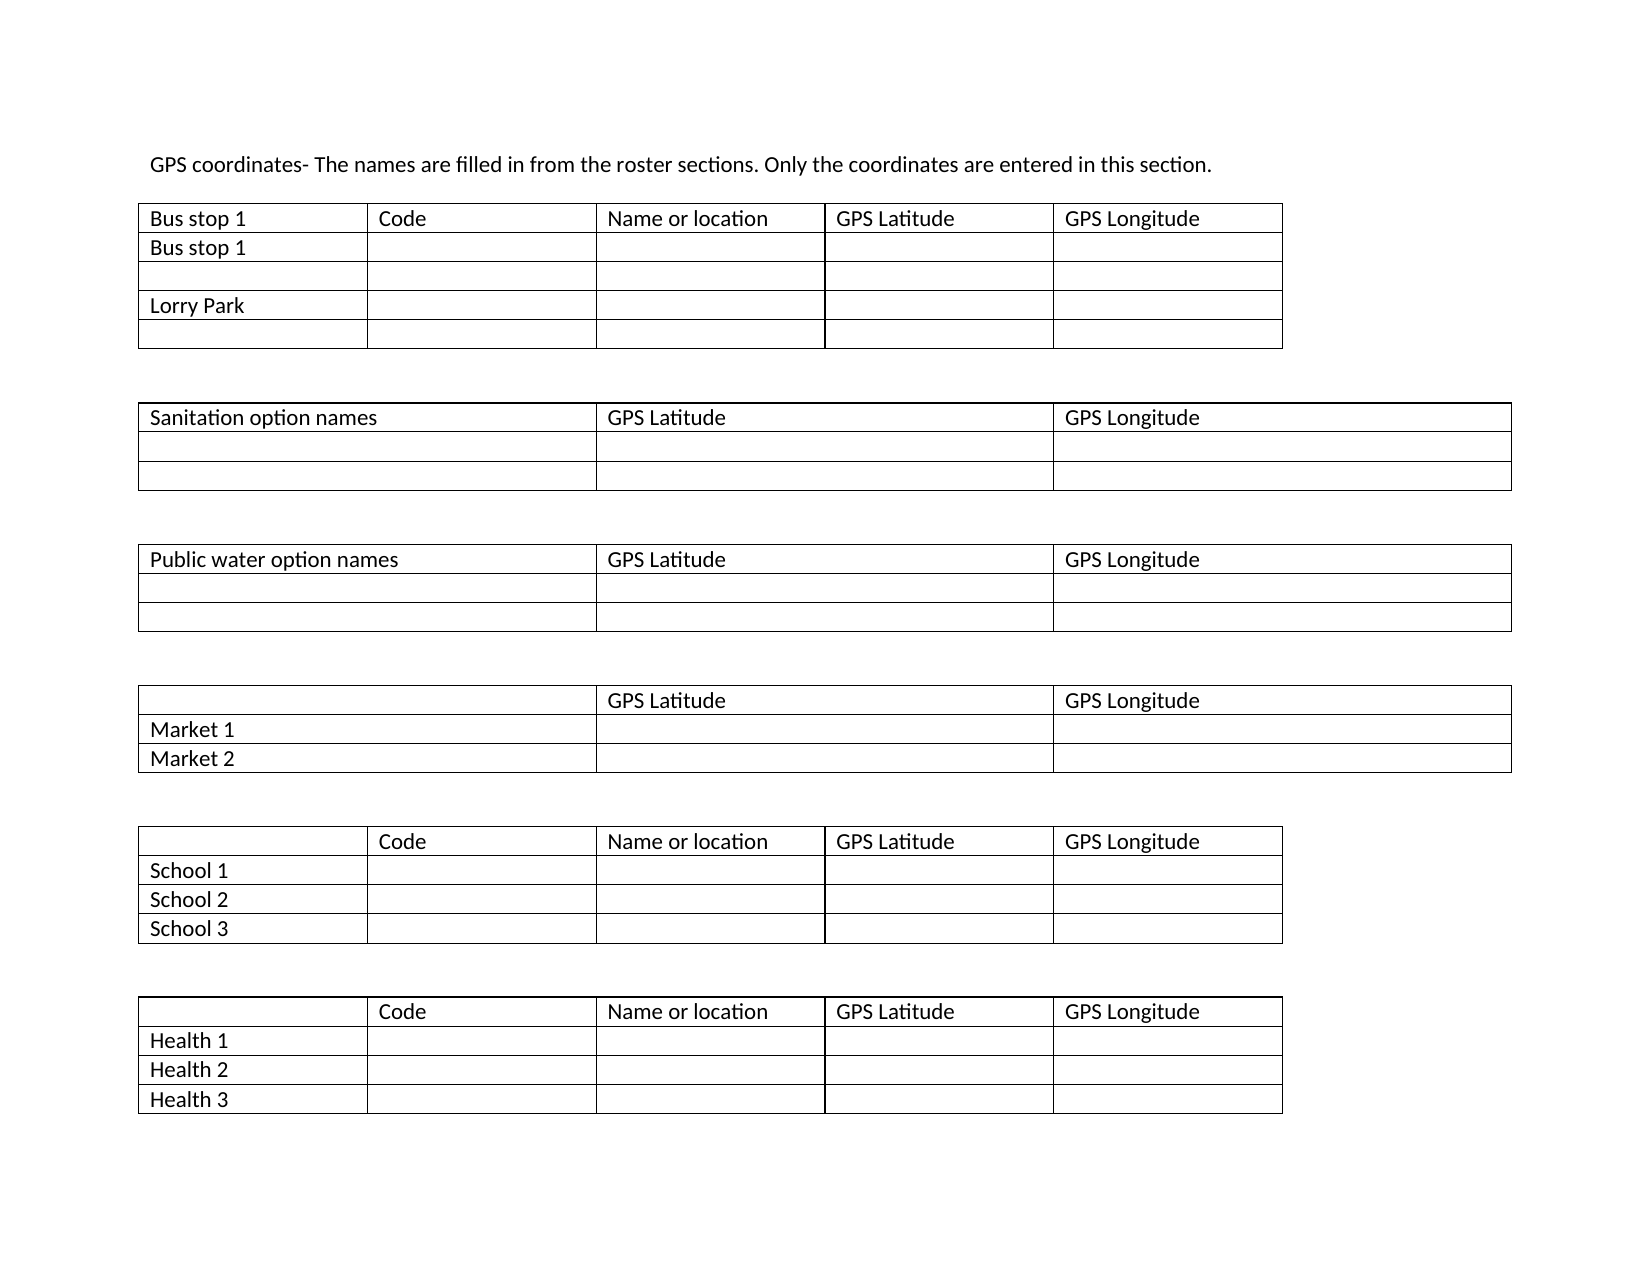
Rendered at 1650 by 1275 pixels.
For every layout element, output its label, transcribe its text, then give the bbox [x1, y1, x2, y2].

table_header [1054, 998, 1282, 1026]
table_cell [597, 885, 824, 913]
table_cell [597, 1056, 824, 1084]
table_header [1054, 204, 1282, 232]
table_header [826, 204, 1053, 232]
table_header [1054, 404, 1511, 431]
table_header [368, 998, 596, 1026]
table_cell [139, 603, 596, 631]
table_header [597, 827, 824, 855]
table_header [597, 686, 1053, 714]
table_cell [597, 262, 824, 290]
text GPS coordinates- The names are filled in from the roster sections. Only the coordinates are entered in this section. [150, 150, 1500, 178]
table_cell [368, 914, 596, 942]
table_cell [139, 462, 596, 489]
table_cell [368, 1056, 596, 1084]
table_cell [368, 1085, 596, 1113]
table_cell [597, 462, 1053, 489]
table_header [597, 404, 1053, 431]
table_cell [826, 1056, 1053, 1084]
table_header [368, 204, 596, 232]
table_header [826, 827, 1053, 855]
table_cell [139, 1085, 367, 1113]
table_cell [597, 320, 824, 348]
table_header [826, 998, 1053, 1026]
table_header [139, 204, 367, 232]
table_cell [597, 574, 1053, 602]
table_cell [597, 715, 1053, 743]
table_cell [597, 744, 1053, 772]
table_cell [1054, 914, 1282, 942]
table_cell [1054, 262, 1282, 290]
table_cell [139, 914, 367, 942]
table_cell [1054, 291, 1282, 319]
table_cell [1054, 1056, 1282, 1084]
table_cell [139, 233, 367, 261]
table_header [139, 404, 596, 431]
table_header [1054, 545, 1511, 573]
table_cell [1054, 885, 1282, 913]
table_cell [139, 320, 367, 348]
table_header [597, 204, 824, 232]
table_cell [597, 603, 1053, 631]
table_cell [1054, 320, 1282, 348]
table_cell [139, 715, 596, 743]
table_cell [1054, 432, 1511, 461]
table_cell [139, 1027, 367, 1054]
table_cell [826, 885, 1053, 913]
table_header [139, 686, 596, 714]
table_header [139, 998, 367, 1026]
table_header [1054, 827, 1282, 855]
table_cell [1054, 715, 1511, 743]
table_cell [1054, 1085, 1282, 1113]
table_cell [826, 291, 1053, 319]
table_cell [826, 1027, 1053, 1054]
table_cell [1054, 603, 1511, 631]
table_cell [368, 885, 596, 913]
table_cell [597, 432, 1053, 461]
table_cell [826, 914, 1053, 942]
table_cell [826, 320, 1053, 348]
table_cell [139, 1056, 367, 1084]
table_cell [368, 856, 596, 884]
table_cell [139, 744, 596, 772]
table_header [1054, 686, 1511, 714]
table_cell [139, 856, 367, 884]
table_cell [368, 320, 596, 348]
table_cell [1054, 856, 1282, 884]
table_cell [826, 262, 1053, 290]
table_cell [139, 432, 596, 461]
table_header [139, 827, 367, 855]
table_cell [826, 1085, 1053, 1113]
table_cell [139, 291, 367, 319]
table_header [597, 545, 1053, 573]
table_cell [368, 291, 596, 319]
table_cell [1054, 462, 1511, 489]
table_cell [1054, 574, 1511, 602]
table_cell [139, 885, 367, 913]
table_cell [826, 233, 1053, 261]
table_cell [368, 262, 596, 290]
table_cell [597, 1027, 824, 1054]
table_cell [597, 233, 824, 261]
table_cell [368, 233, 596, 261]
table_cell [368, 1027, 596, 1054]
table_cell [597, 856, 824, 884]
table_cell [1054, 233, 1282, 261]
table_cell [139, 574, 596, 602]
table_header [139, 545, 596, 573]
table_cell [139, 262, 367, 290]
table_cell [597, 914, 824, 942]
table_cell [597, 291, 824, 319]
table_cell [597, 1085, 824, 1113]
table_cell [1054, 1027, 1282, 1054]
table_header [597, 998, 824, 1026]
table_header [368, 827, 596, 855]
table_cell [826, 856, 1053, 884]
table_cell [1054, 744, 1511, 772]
